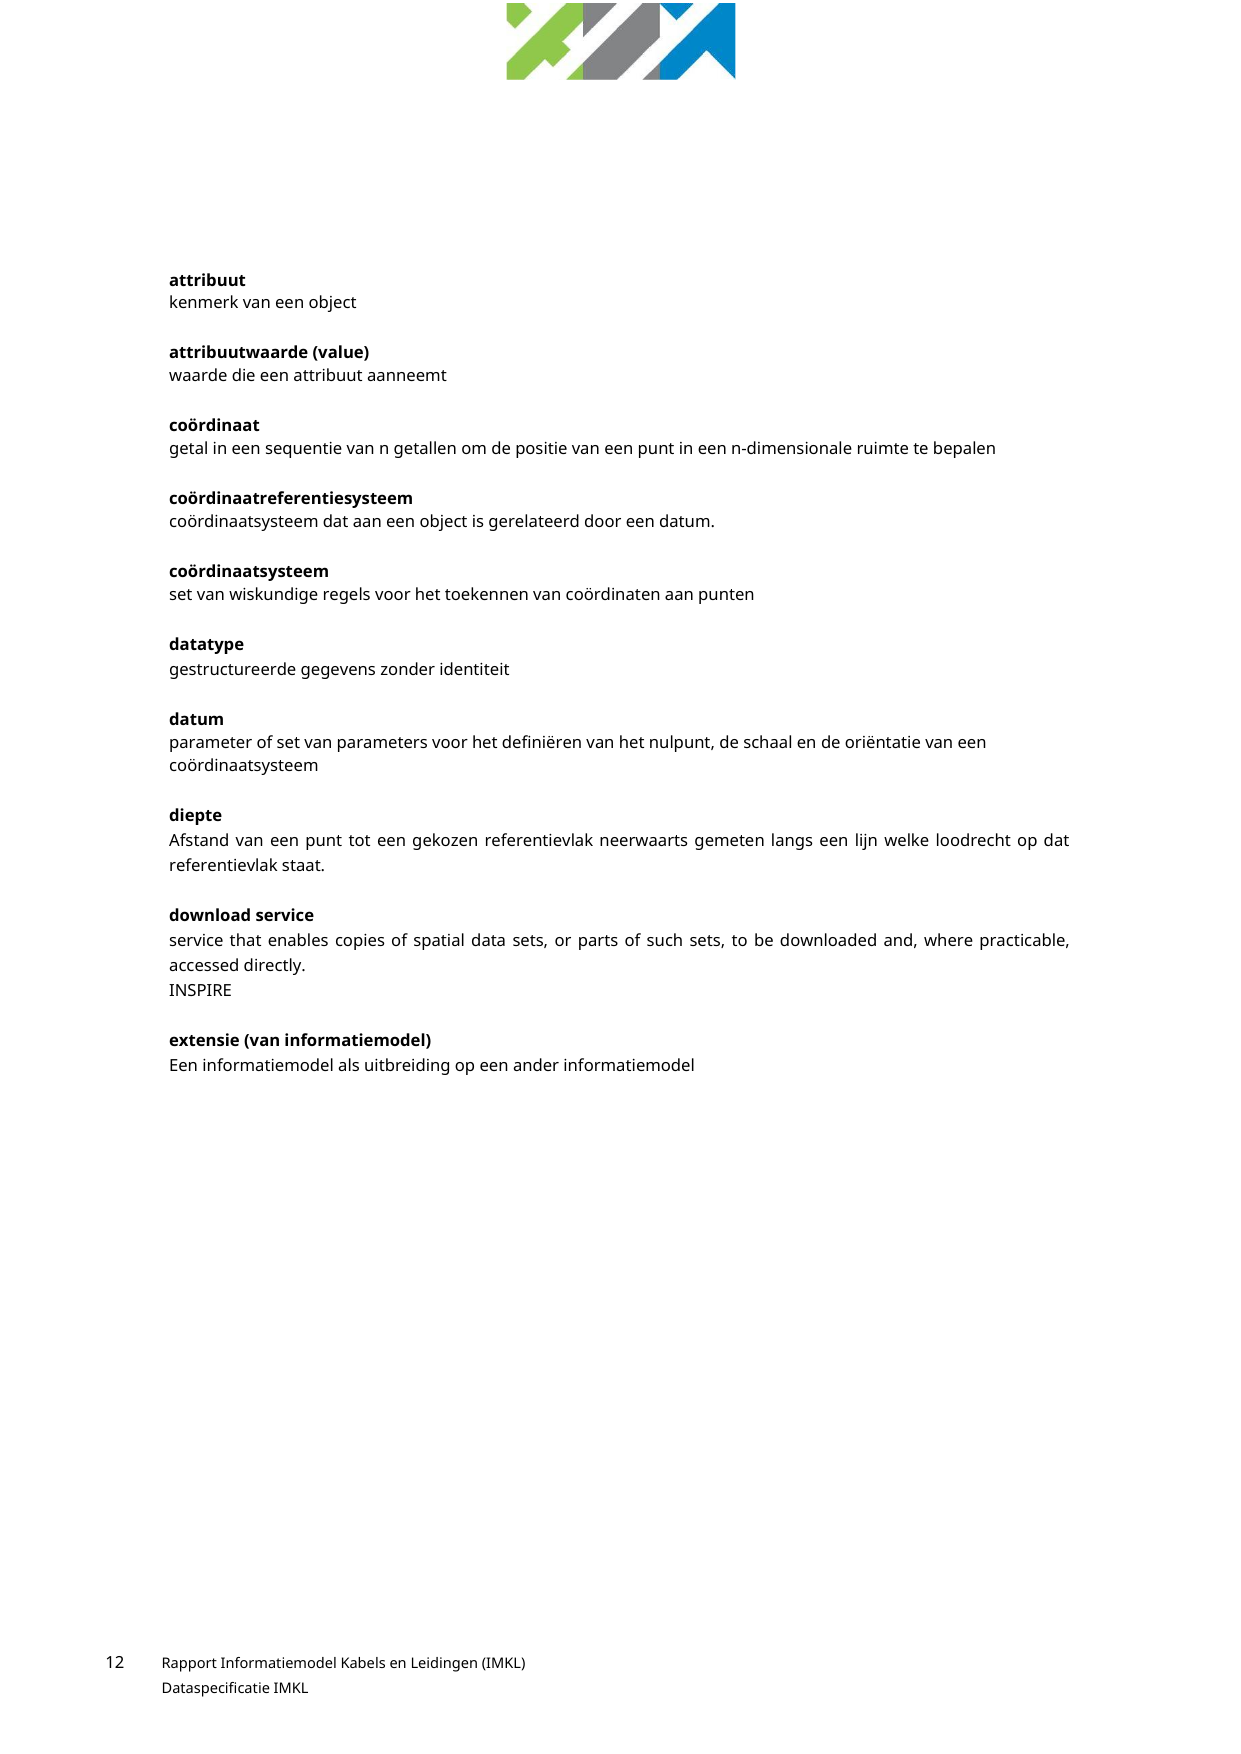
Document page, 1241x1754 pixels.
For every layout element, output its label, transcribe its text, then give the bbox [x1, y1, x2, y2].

table_cell diepte Afstand van een punt tot een gekozen referentievlak neerwaarts gemeten langs een lijn welke loodrecht op dat referentievlak staat. [158, 801, 1082, 901]
table_cell datum parameter of set van parameters voor het definiëren van het nulpunt, de schaal en de oriëntatie van een coördinaatsysteem [158, 705, 1082, 801]
table_cell download service service that enables copies of spatial data sets, or parts of such sets, to be downloaded and, where practicable, accessed directly. INSPIRE [158, 901, 1082, 1026]
table_cell coördinaat getal in een sequentie van n getallen om de positie van een punt in een n-dimensionale ruimte te bepalen [158, 412, 1082, 484]
table_cell coördinaatsysteem set van wiskundige regels voor het toekennen van coördinaten aan punten [158, 558, 1082, 630]
table_cell attribuut kenmerk van een object [158, 266, 1082, 339]
table_cell coördinaatreferentiesysteem coördinaatsysteem dat aan een object is gerelateerd door een datum. [158, 485, 1082, 557]
table_cell attribuutwaarde (value) waarde die een attribuut aanneemt [158, 339, 1082, 412]
picture [677, 50, 736, 80]
table_cell datatype gestructureerde gegevens zonder identiteit [158, 630, 1082, 705]
table_cell extensie (van informatiemodel) Een informatiemodel als uitbreiding op een ander informatiemodel [158, 1026, 1082, 1101]
picture [506, 3, 718, 80]
